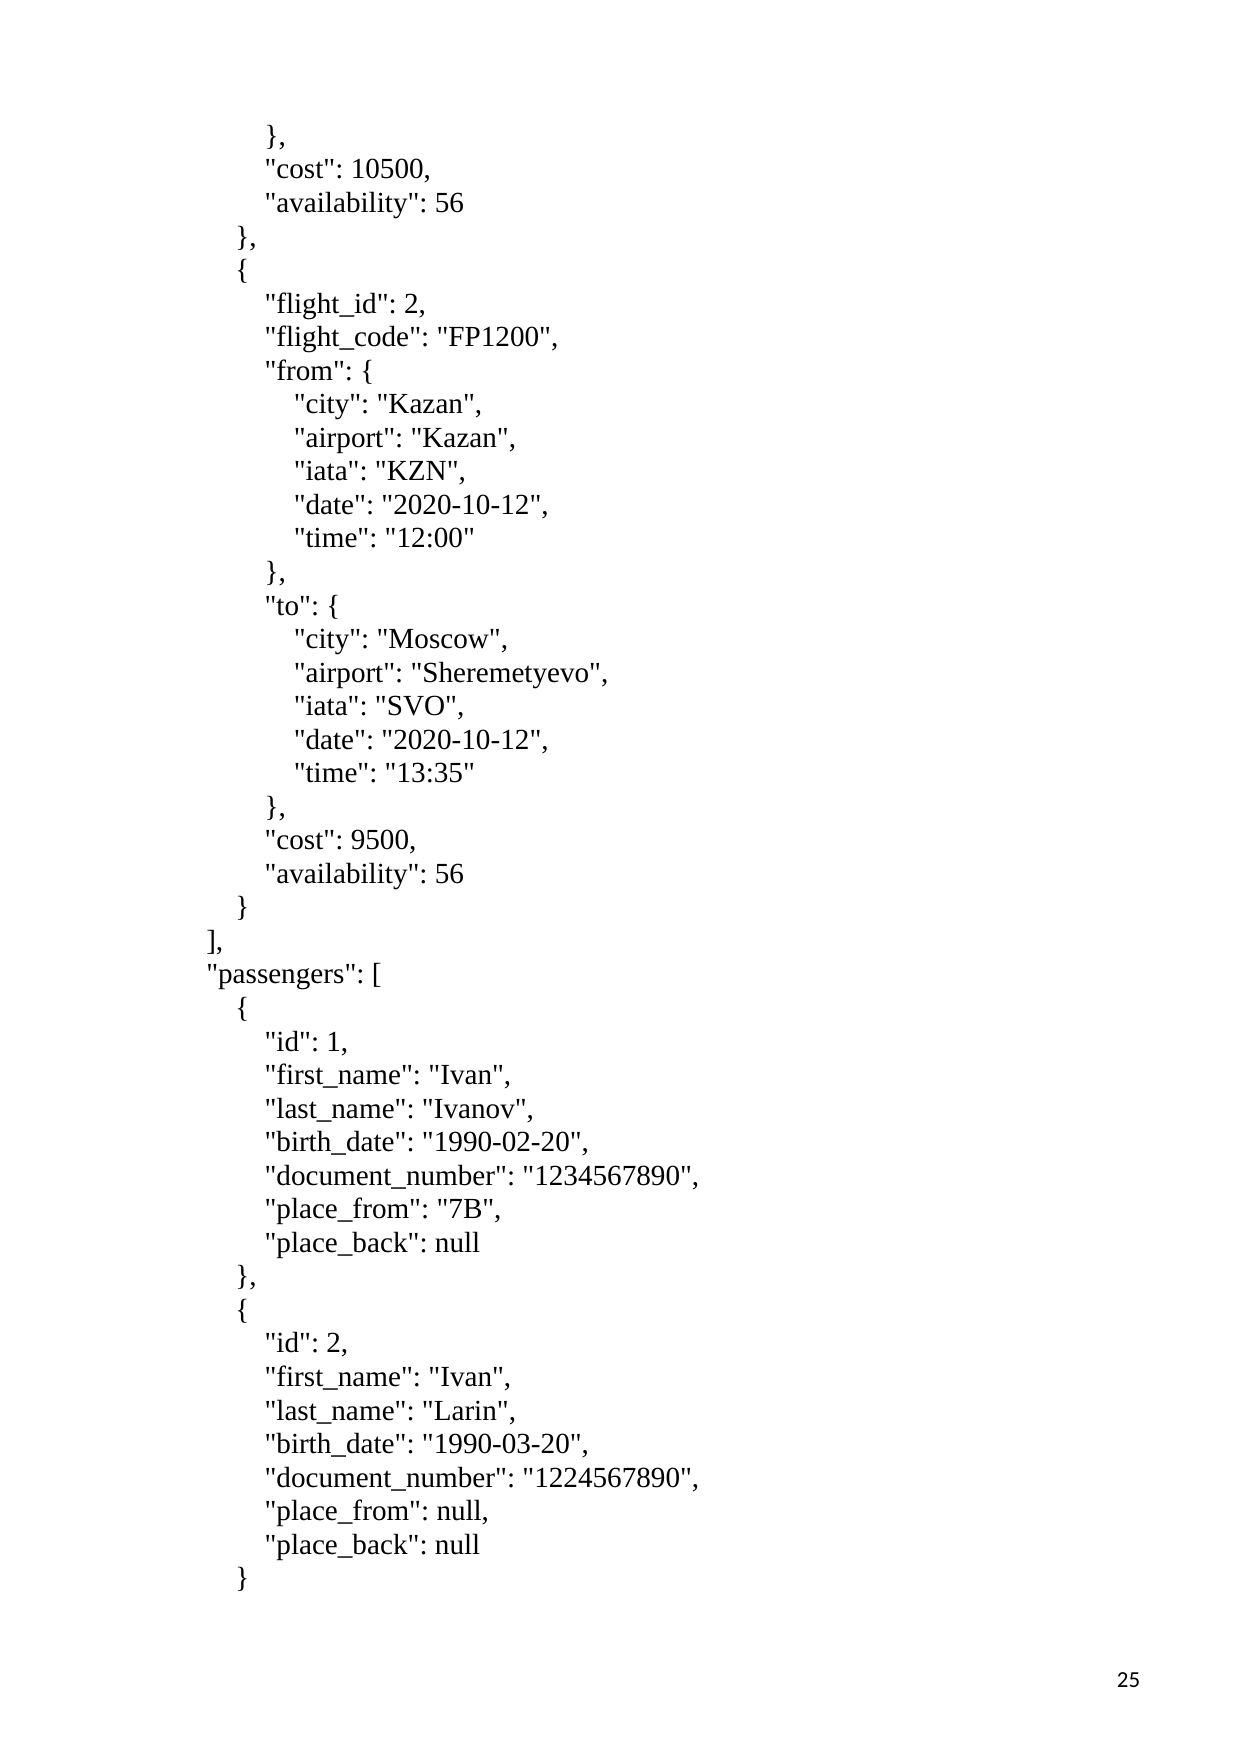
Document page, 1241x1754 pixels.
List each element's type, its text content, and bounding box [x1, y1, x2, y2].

text }, [148, 1258, 1152, 1292]
text "iata": "KZN", [148, 453, 1152, 487]
text "place_from": null, [148, 1493, 1152, 1527]
text "to": { [148, 588, 1152, 621]
text "flight_id": 2, [148, 286, 1152, 319]
text "place_back": null [148, 1527, 1152, 1560]
text "last_name": "Larin", [148, 1393, 1152, 1426]
text "time": "12:00" [148, 521, 1152, 554]
text "date": "2020-10-12", [148, 722, 1152, 755]
text "place_from": "7B", [148, 1191, 1152, 1225]
text }, [148, 219, 1152, 252]
text "first_name": "Ivan", [148, 1057, 1152, 1091]
text "city": "Kazan", [148, 386, 1152, 420]
text "flight_code": "FP1200", [148, 319, 1152, 353]
text "date": "2020-10-12", [148, 487, 1152, 521]
text "id": 1, [148, 1024, 1152, 1057]
text "first_name": "Ivan", [148, 1359, 1152, 1393]
text "availability": 56 [148, 185, 1152, 219]
text "time": "13:35" [148, 755, 1152, 789]
text "iata": "SVO", [148, 688, 1152, 722]
text }, [148, 118, 1152, 152]
text "document_number": "1234567890", [148, 1158, 1152, 1191]
text ], [148, 923, 1152, 957]
text }, [148, 789, 1152, 822]
text "availability": 56 [148, 856, 1152, 889]
text "place_back": null [148, 1225, 1152, 1258]
text "birth_date": "1990-03-20", [148, 1426, 1152, 1460]
text "document_number": "1224567890", [148, 1460, 1152, 1493]
text "airport": "Sheremetyevo", [148, 655, 1152, 688]
text { [148, 1292, 1152, 1326]
text "id": 2, [148, 1326, 1152, 1359]
text { [148, 990, 1152, 1024]
text "cost": 9500, [148, 822, 1152, 856]
text "city": "Moscow", [148, 621, 1152, 655]
text "airport": "Kazan", [148, 420, 1152, 453]
text } [148, 889, 1152, 923]
text } [148, 1560, 1152, 1594]
text "cost": 10500, [148, 152, 1152, 185]
text "birth_date": "1990-02-20", [148, 1124, 1152, 1158]
text "from": { [148, 353, 1152, 386]
text }, [148, 554, 1152, 588]
text "last_name": "Ivanov", [148, 1091, 1152, 1124]
text { [148, 252, 1152, 286]
text "passengers": [ [148, 957, 1152, 990]
